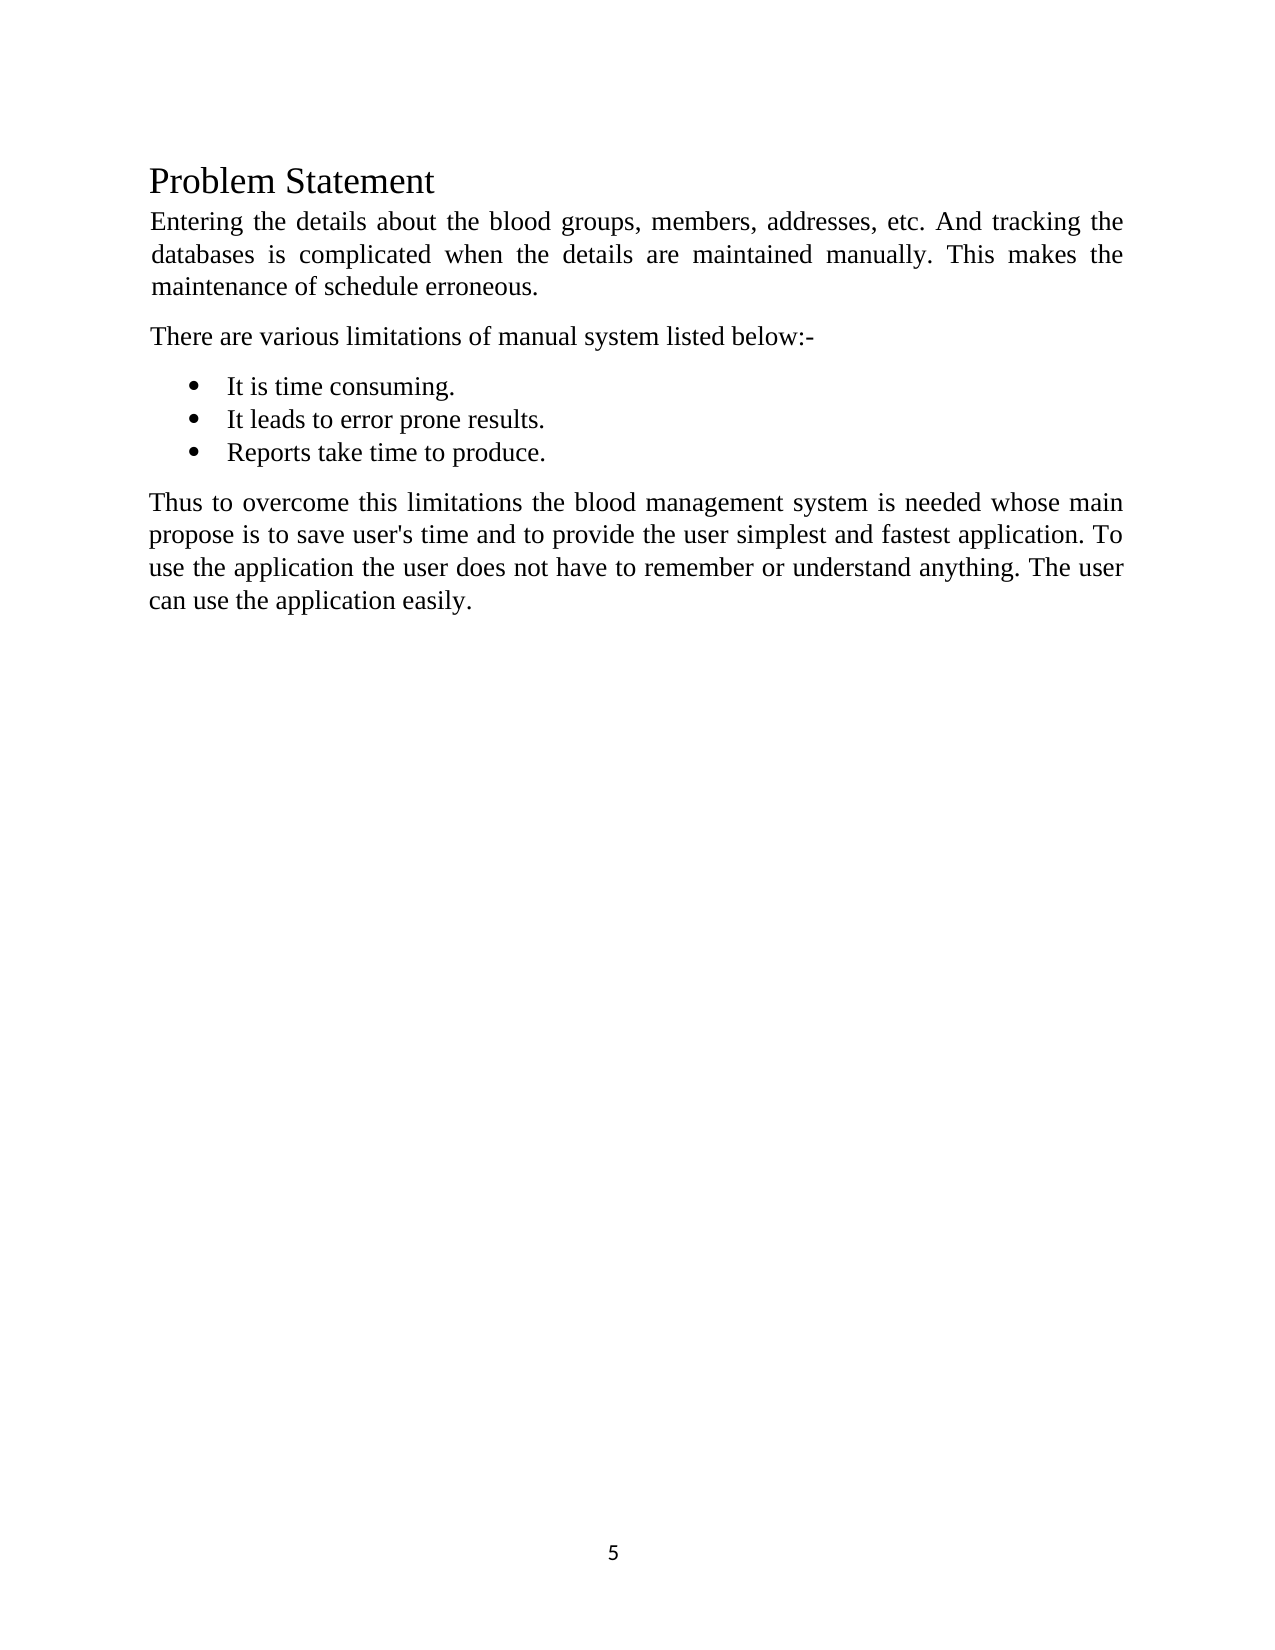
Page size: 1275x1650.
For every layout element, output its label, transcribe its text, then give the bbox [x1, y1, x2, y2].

text Entering the details about the blood groups, members, addresses, etc. And tracking the databases is complicated when the details are maintained manually. This makes the maintenance of schedule erroneous. [150, 205, 1125, 302]
text There are various limitations of manual system listed below:- [150, 320, 1125, 352]
list Reports take time to produce. [189, 436, 1125, 467]
subtitle Problem Statement [148, 159, 1118, 202]
list It leads to error prone results. [189, 403, 1125, 434]
list It is time consuming. [189, 370, 1125, 402]
text Thus to overcome this limitations the blood management system is needed whose main propose is to save user's time and to provide the user simplest and fastest application. To use the application the user does not have to remember or understand anything. The user can use the application easily. [148, 486, 1125, 615]
